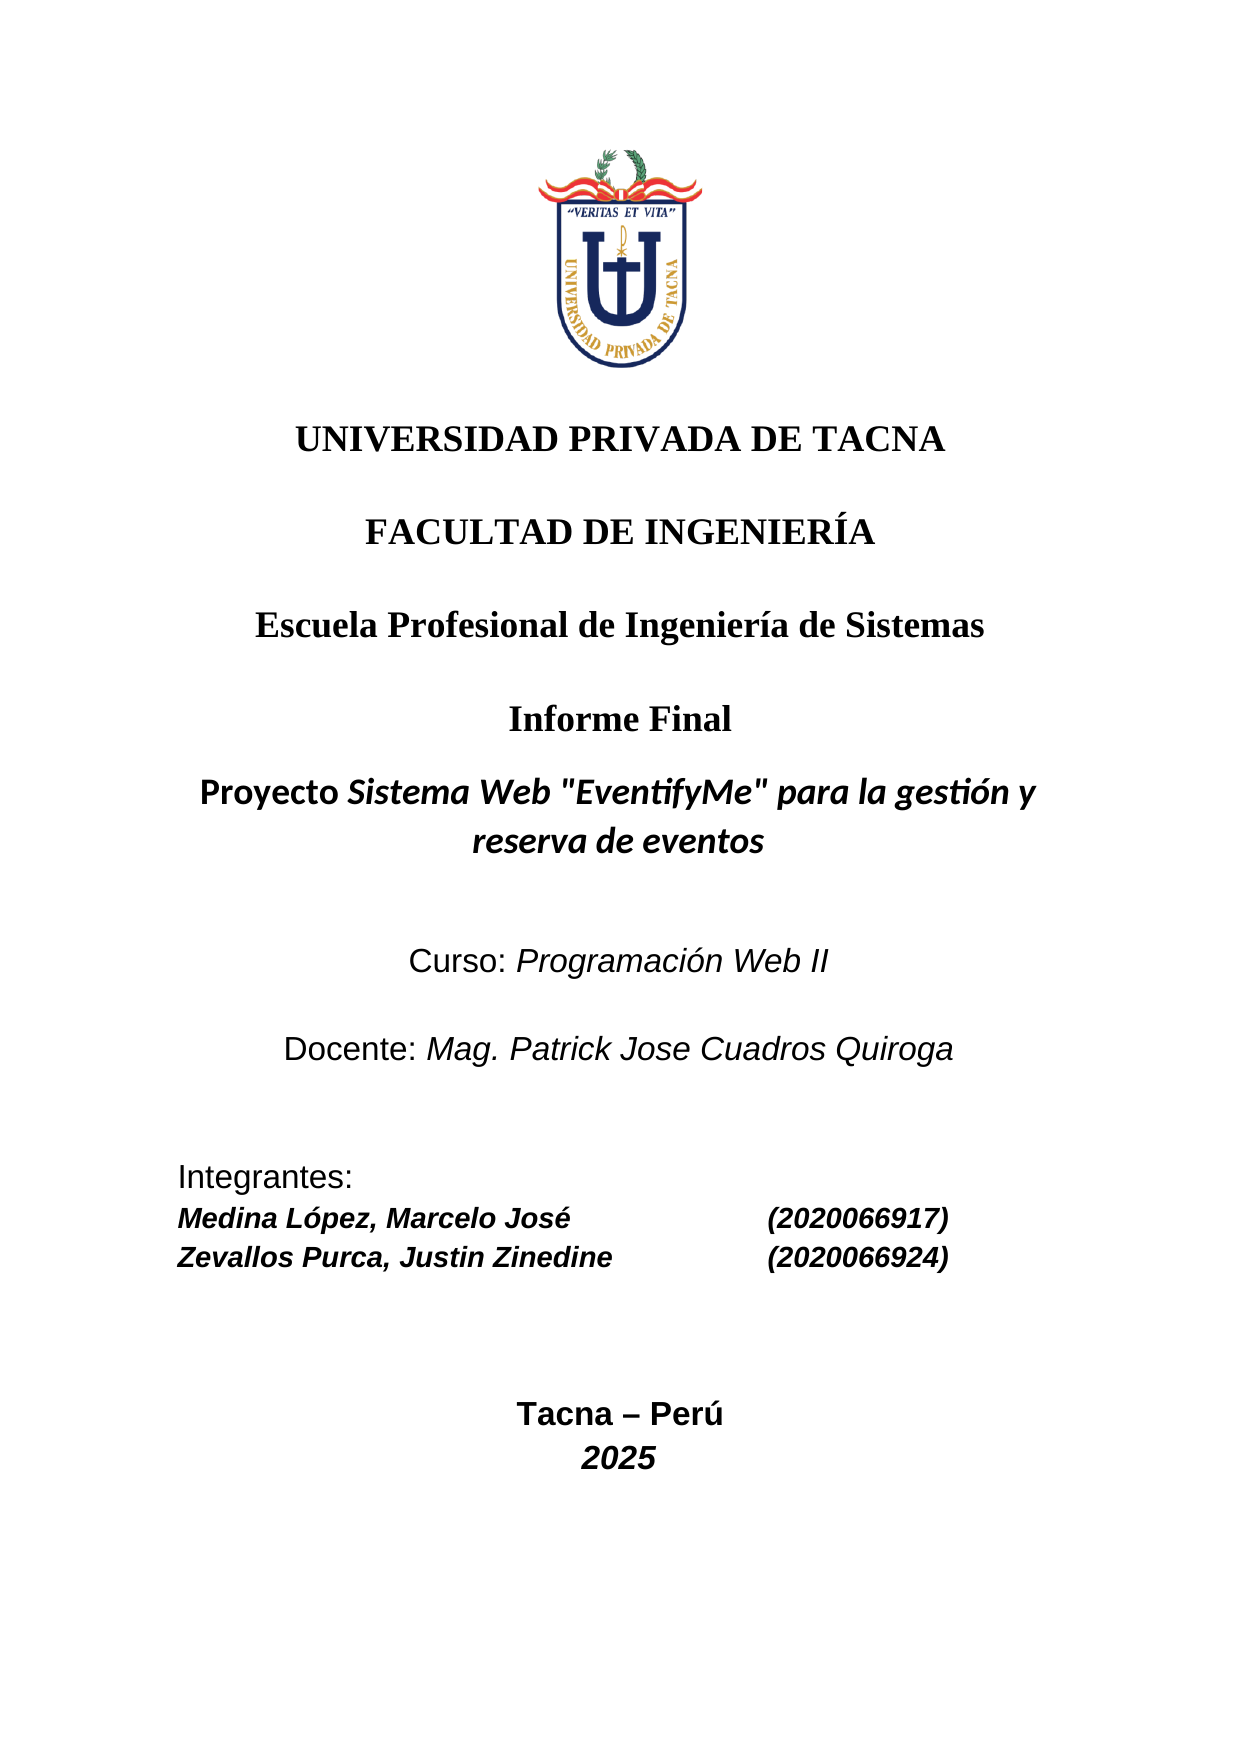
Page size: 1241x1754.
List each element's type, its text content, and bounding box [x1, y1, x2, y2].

text Curso: Programación Web II [177, 941, 1063, 979]
text FACULTAD DE INGENIERÍA [177, 510, 1063, 553]
text UNIVERSIDAD PRIVADA DE TACNA [177, 417, 1063, 460]
text Escuela Profesional de Ingeniería de Sistemas [177, 603, 1063, 646]
picture [538, 147, 703, 368]
text Informe Final [177, 696, 1063, 739]
text Integrantes: [177, 1157, 1063, 1196]
text Medina López, Marcelo José (2020066917) [177, 1201, 1063, 1235]
text Proyecto Sistema Web "EventifyMe" para la gestión y reserva de eventos [177, 768, 1063, 863]
text Docente: Mag. Patrick Jose Cuadros Quiroga [177, 1029, 1063, 1068]
text Zevallos Purca, Justin Zinedine (2020066924) [177, 1240, 1063, 1273]
text 2025 [177, 1438, 1063, 1477]
text Tacna – Perú [177, 1394, 1063, 1432]
